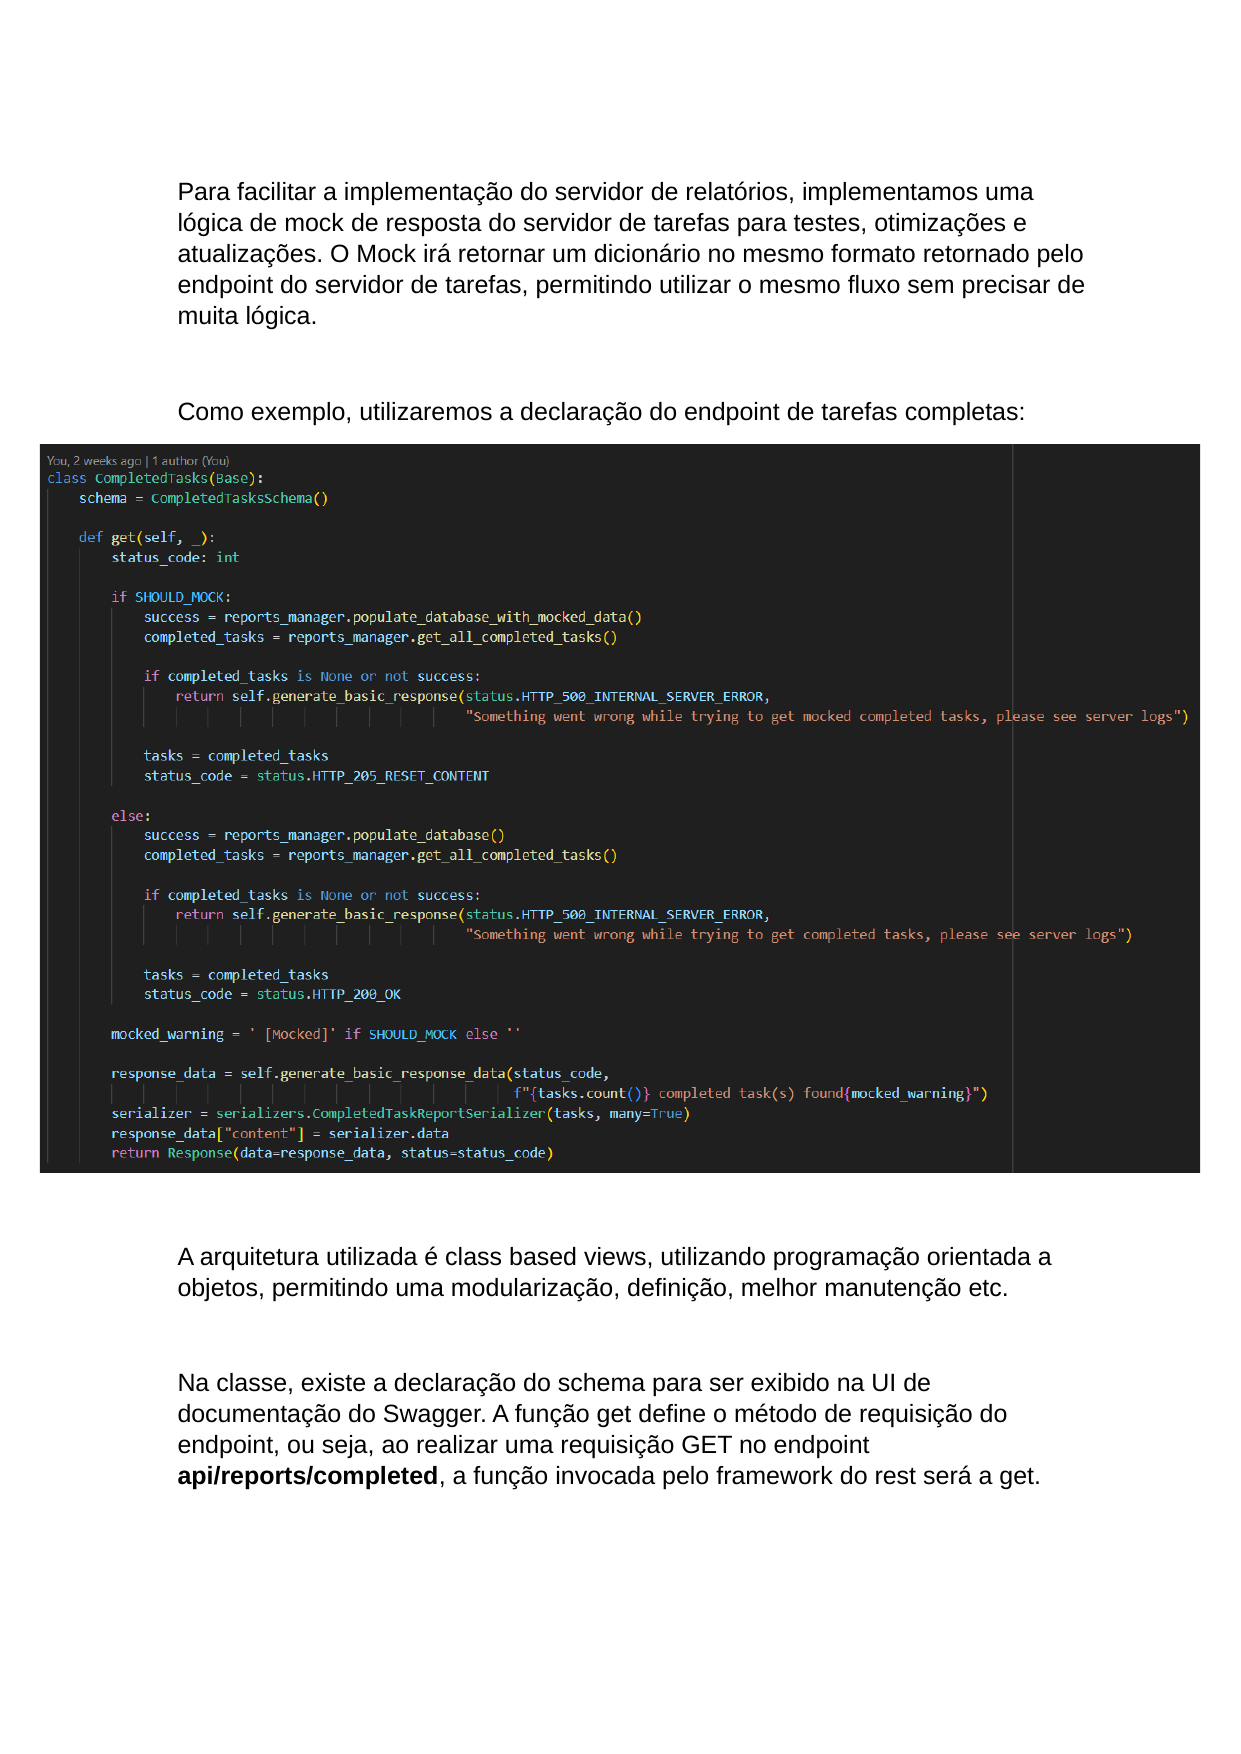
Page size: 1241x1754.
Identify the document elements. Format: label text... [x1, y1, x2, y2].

text Para facilitar a implementação do servidor de relatórios, implementamos uma lógica de mock de resposta do servidor de tarefas para testes, otimizações e atualizações. O Mock irá retornar um dicionário no mesmo formato retornado pelo endpoint do servidor de tarefas, permitindo utilizar o mesmo fluxo sem precisar de muita lógica. [177, 177, 1093, 330]
picture [39, 444, 1201, 1173]
text Como exemplo, utilizaremos a declaração do endpoint de tarefas completas: [177, 397, 1093, 426]
text Na classe, existe a declaração do schema para ser exibido na UI de documentação do Swagger. A função get define o método de requisição do endpoint, ou seja, ao realizar uma requisição GET no endpoint api/reports/completed, a função invocada pelo framework do rest será a get. [177, 1368, 1093, 1490]
text A arquitetura utilizada é class based views, utilizando programação orientada a objetos, permitindo uma modularização, definição, melhor manutenção etc. [177, 1241, 1093, 1301]
